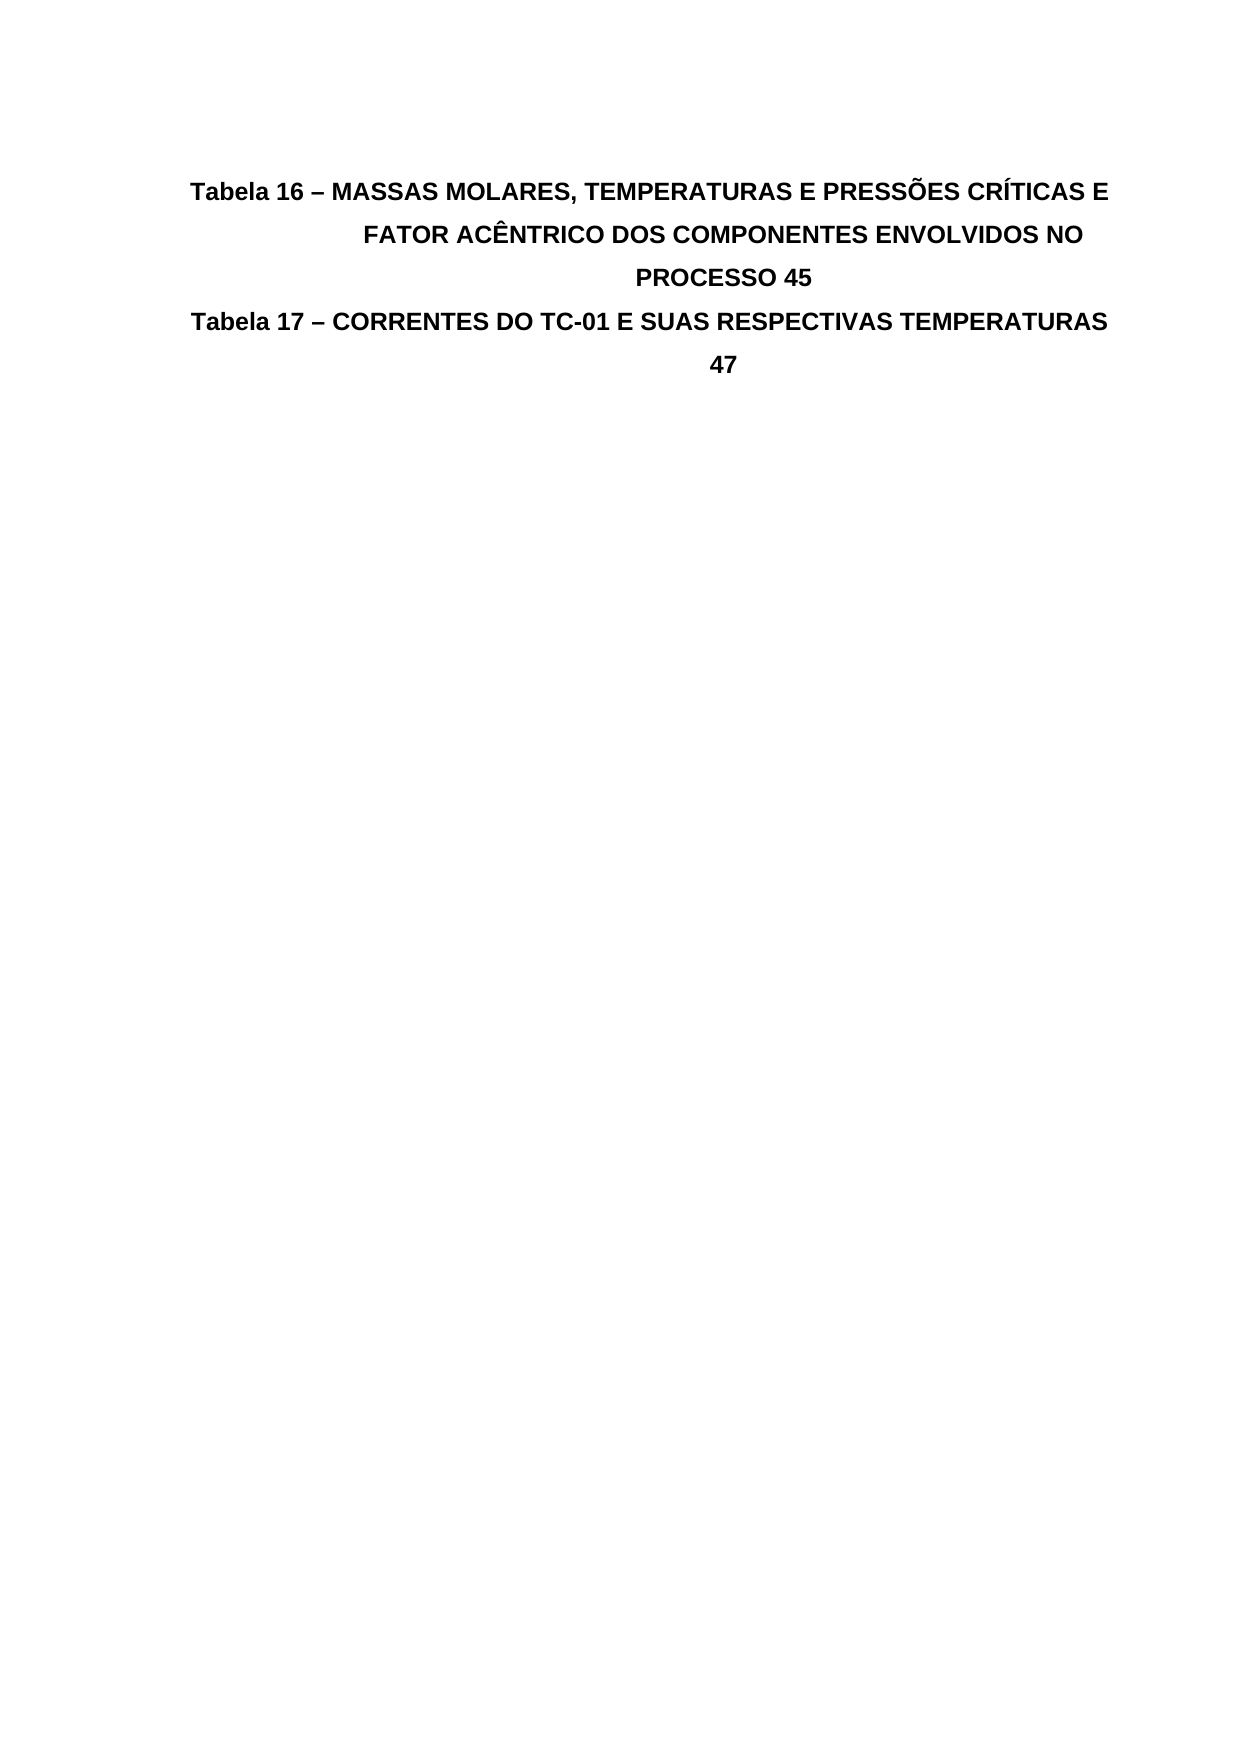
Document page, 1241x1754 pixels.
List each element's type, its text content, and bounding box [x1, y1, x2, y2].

text Tabela 17 – CORRENTES DO TC-01 E SUAS RESPECTIVAS TEMPERATURAS 47 [177, 307, 1122, 378]
text Tabela 16 – MASSAS MOLARES, TEMPERATURAS E PRESSÕES CRÍTICAS E FATOR ACÊNTRICO DOS COMPONENTES ENVOLVIDOS NO PROCESSO 45 [177, 177, 1122, 292]
